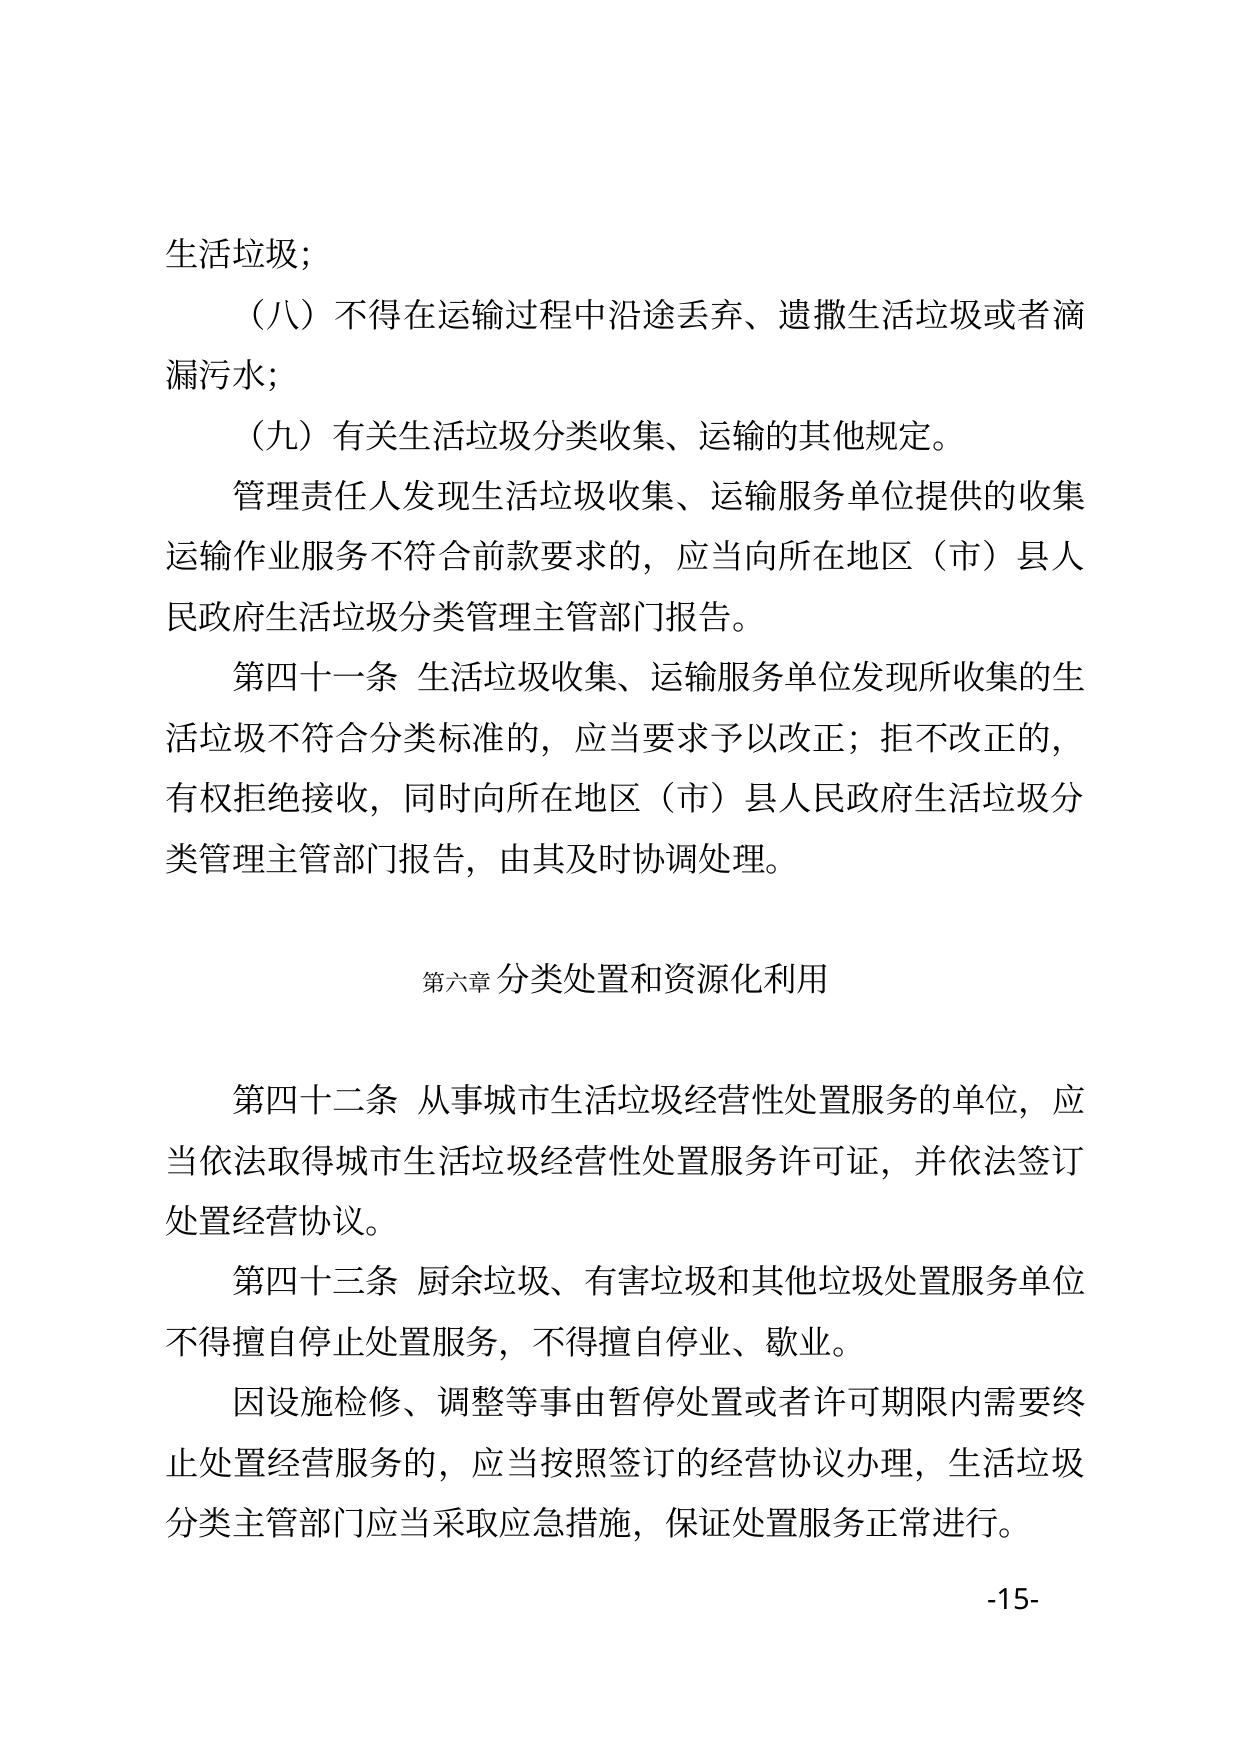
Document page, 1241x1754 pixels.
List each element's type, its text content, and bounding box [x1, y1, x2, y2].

text 因设施检修、调整等事由暂停处置或者许可期限内需要终止处置经营服务的，应当按照签订的经营协议办理，生活垃圾分类主管部门应当采取应急措施，保证处置服务正常进行。 [165, 1366, 1087, 1548]
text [165, 218, 1087, 279]
text （九）有关生活垃圾分类收集、运输的其他规定。 [165, 400, 1087, 460]
list 分类处置和资源化利用 [165, 943, 1087, 1004]
text 管理责任人发现生活垃圾收集、运输服务单位提供的收集、运输作业服务不符合前款要求的，应当向所在地区（市）县人民政府生活垃圾分类管理主管部门报告。 [165, 460, 1087, 641]
text 第四十二条 从事城市生活垃圾经营性处置服务的单位，应当依法取得城市生活垃圾经营性处置服务许可证，并依法签订处置经营协议。 [165, 1064, 1087, 1246]
text 第四十三条 厨余垃圾、有害垃圾和其他垃圾处置服务单位不得擅自停止处置服务，不得擅自停业、歇业。 [165, 1246, 1087, 1366]
text 第四十一条 生活垃圾收集、运输服务单位发现所收集的生活垃圾不符合分类标准的，应当要求予以改正；拒不改正的，有权拒绝接收，同时向所在地区（市）县人民政府生活垃圾分类管理主管部门报告，由其及时协调处理。 [165, 641, 1087, 883]
text （八）不得在运输过程中沿途丢弃、遗撒生活垃圾或者滴漏污水； [165, 279, 1087, 400]
